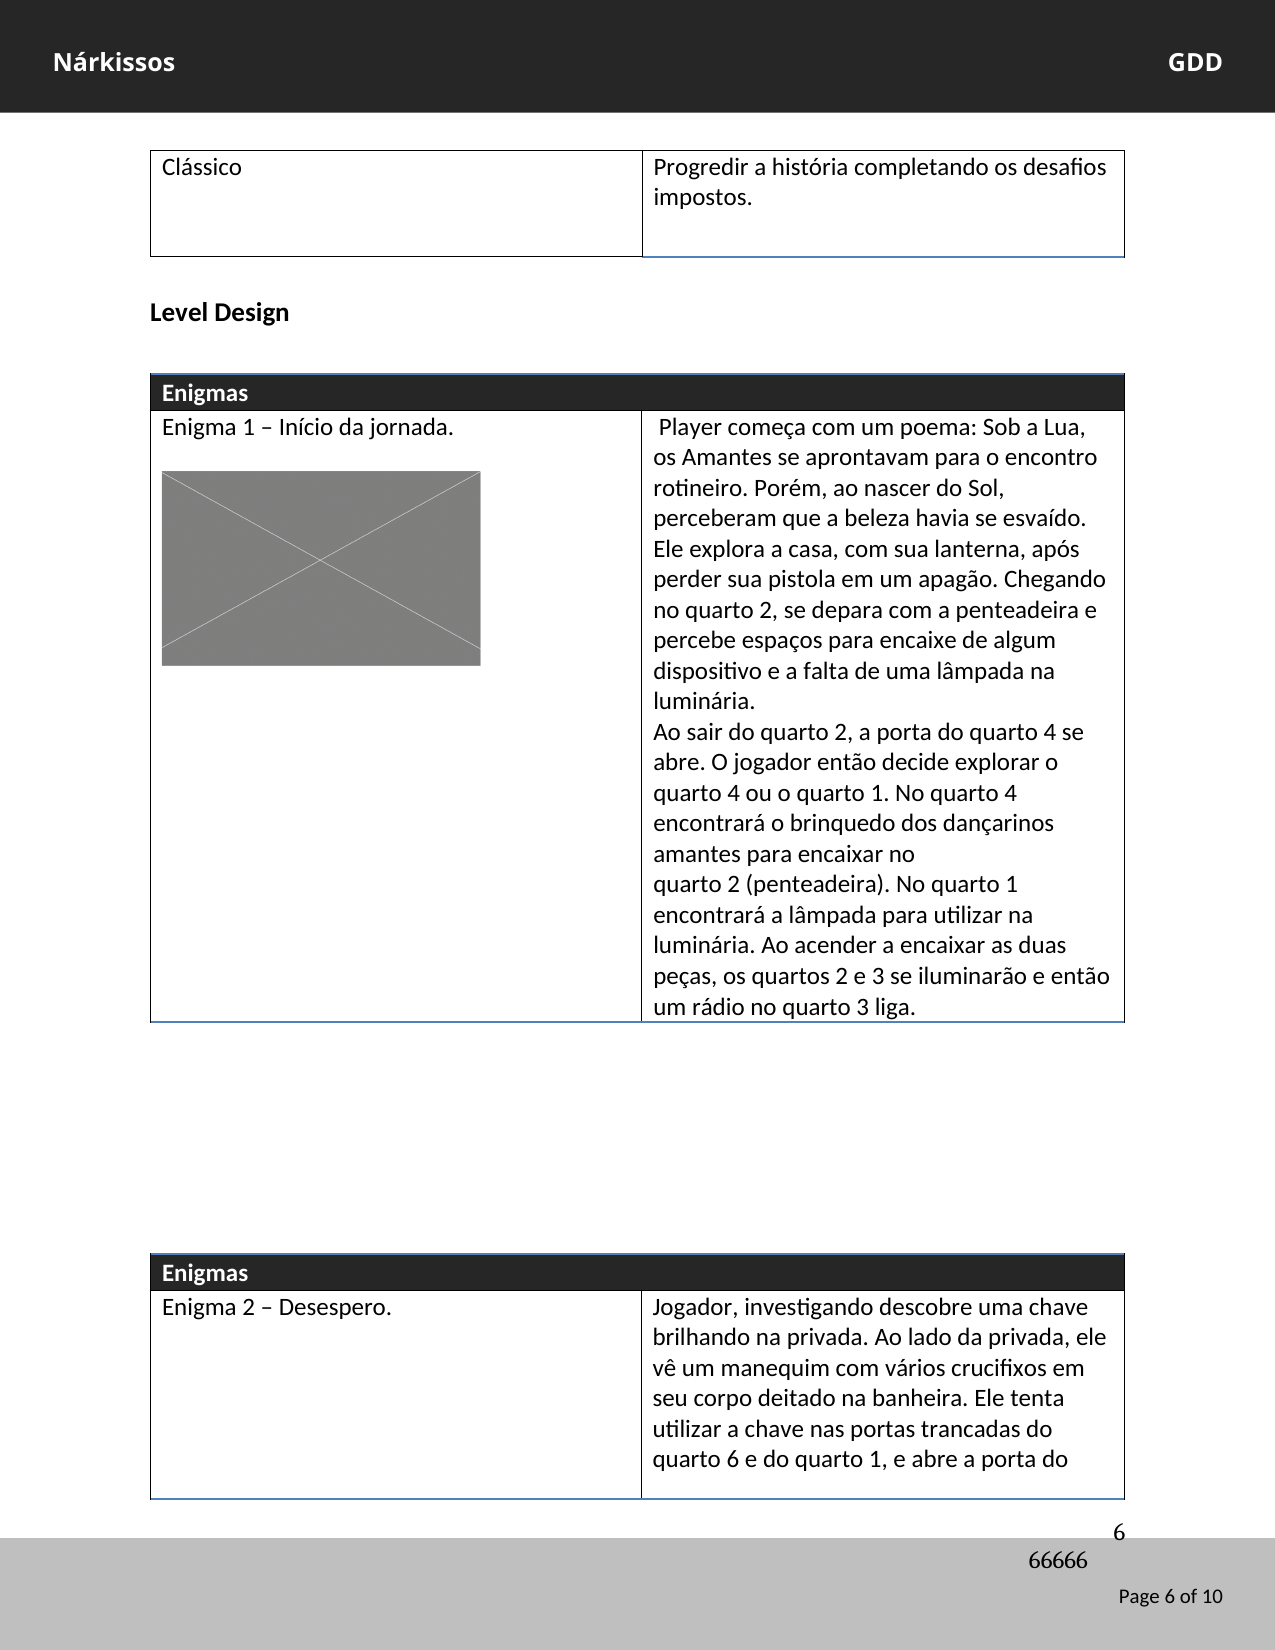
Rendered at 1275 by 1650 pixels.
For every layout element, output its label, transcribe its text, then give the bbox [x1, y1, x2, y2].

table_header [642, 375, 1124, 410]
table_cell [151, 1291, 641, 1498]
table_cell Player começa com um poema: Sob a Lua, os Amantes se aprontavam para o encontro rotineiro. Porém, ao nascer do Sol, perceberam que a beleza havia se esvaído. Ele explora a casa, com sua lanterna, após perder sua pistola em um apagão. Chegando no quarto 2, se depara com a penteadeira e percebe espaços para encaixe de algum dispositivo e a falta de uma lâmpada na luminária. Ao sair do quarto 2, a porta do quarto 4 se abre. O jogador então decide explorar o quarto 4 ou o quarto 1. No quarto 4 encontrará o brinquedo dos dançarinos amantes para encaixar no quarto 2 (penteadeira). No quarto 1 encontrará a lâmpada para utilizar na luminária. Ao acender a encaixar as duas peças, os quartos 2 e 3 se iluminarão e então um rádio no quarto 3 liga. [642, 411, 1124, 1021]
subtitle Level Design [150, 295, 1125, 328]
table_header Enigmas [151, 375, 642, 410]
table_cell Clássico [151, 151, 642, 256]
picture [161, 471, 481, 666]
table_header [641, 1255, 1124, 1290]
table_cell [642, 1291, 1124, 1498]
table_cell Progredir a história completando os desafios impostos. [643, 151, 1124, 256]
table_header Enigmas [151, 1255, 641, 1290]
table_cell Enigma 1 – Início da jornada. [151, 411, 641, 1021]
